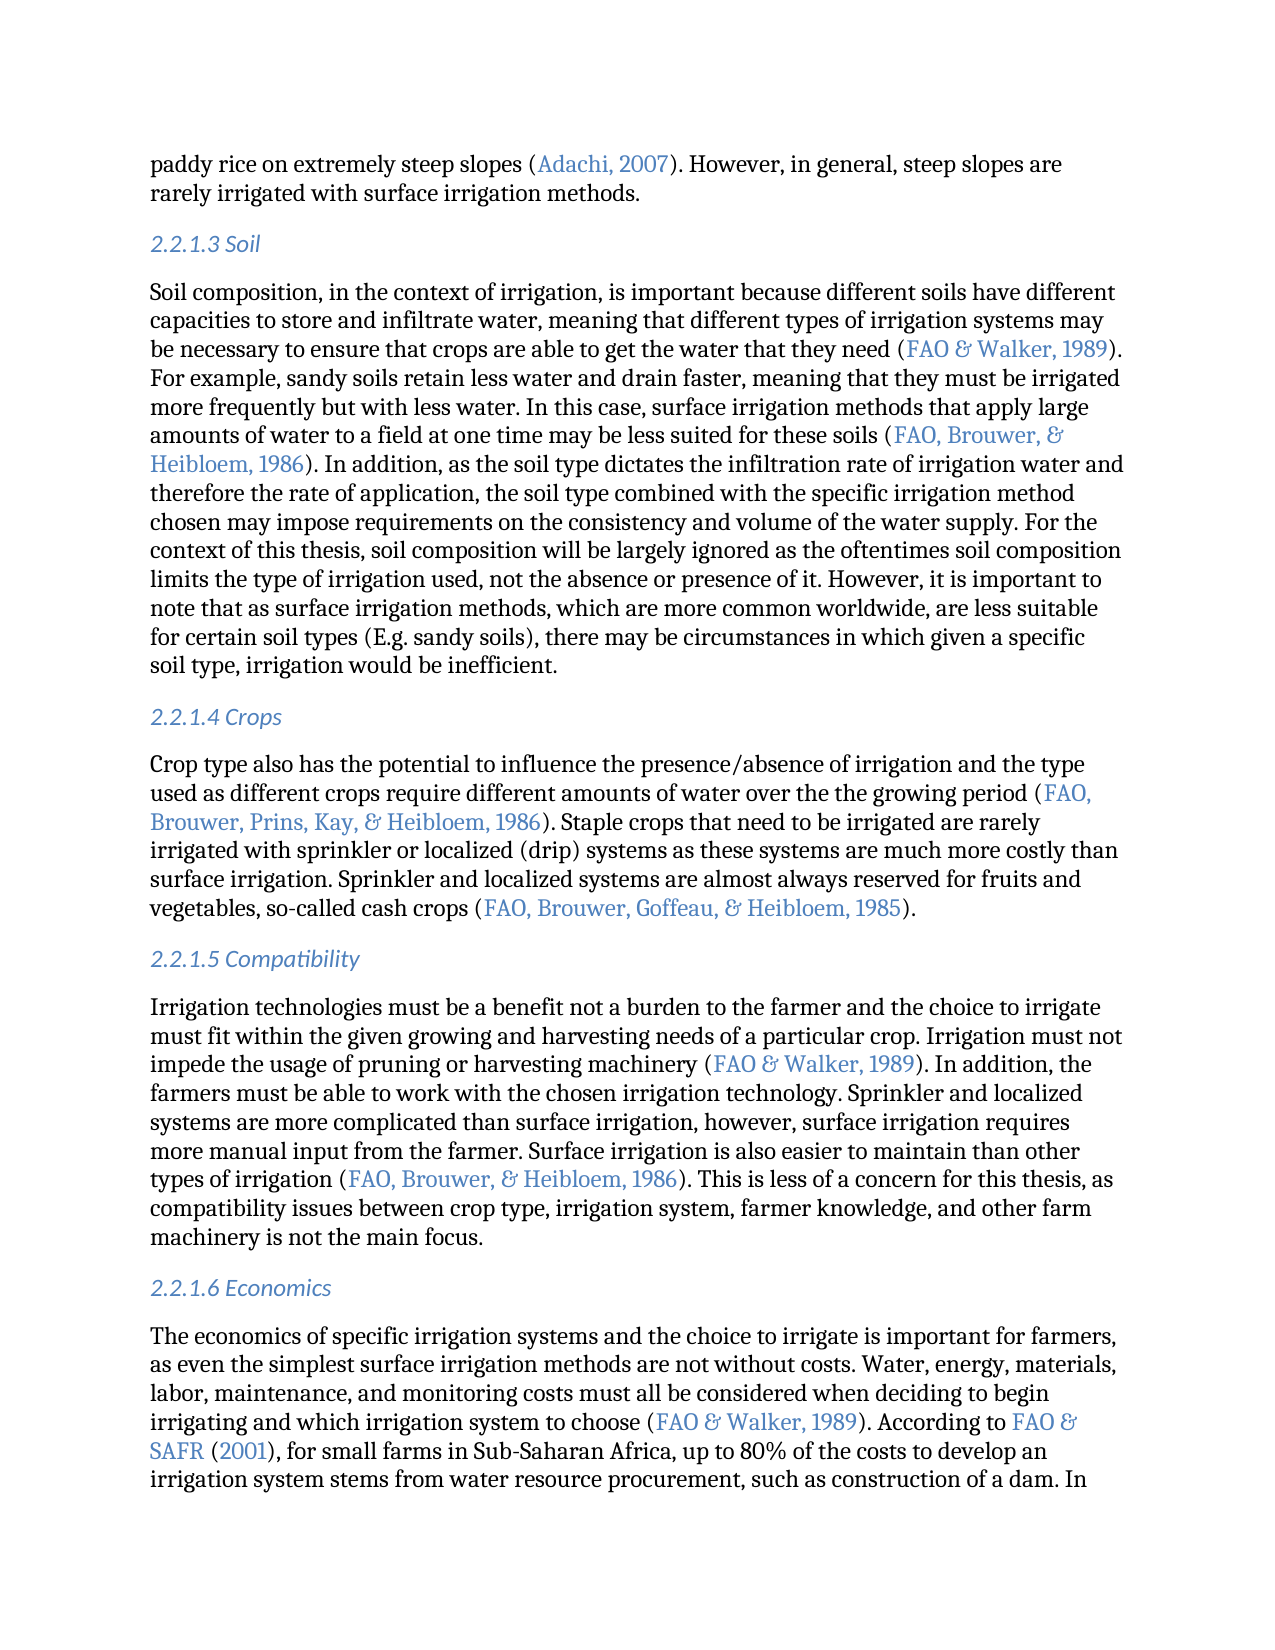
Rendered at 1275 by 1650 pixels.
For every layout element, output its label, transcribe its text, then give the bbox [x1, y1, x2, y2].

subtitle 2.2.1.3 Soil [150, 228, 1125, 259]
subtitle 2.2.1.5 Compatibility [150, 943, 1125, 974]
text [150, 150, 1125, 207]
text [150, 1322, 1125, 1494]
text Soil composition, in the context of irrigation, is important because different soils have different capacities to store and infiltrate water, meaning that different types of irrigation systems may be necessary to ensure that crops are able to get the water that they need (FAO & Walker, 1989). For example, sandy soils retain less water and drain faster, meaning that they must be irrigated more frequently but with less water. In this case, surface irrigation methods that apply large amounts of water to a field at one time may be less suited for these soils (FAO, Brouwer, & Heibloem, 1986). In addition, as the soil type dictates the infiltration rate of irrigation water and therefore the rate of application, the soil type combined with the specific irrigation method chosen may impose requirements on the consistency and volume of the water supply. For the context of this thesis, soil composition will be largely ignored as the oftentimes soil composition limits the type of irrigation used, not the absence or presence of it. However, it is important to note that as surface irrigation methods, which are more common worldwide, are less suitable for certain soil types (E.g. sandy soils), there may be circumstances in which given a specific soil type, irrigation would be inefficient. [150, 278, 1125, 680]
text Irrigation technologies must be a benefit not a burden to the farmer and the choice to irrigate must fit within the given growing and harvesting needs of a particular crop. Irrigation must not impede the usage of pruning or harvesting machinery (FAO & Walker, 1989). In addition, the farmers must be able to work with the chosen irrigation technology. Sprinkler and localized systems are more complicated than surface irrigation, however, surface irrigation requires more manual input from the farmer. Surface irrigation is also easier to maintain than other types of irrigation (FAO, Brouwer, & Heibloem, 1986). This is less of a concern for this thesis, as compatibility issues between crop type, irrigation system, farmer knowledge, and other farm machinery is not the main focus. [150, 993, 1125, 1252]
subtitle 2.2.1.4 Crops [150, 701, 1125, 731]
text Crop type also has the potential to influence the presence/absence of irrigation and the type used as different crops require different amounts of water over the the growing period (FAO, Brouwer, Prins, Kay, & Heibloem, 1986). Staple crops that need to be irrigated are rarely irrigated with sprinkler or localized (drip) systems as these systems are much more costly than surface irrigation. Sprinkler and localized systems are almost always reserved for fruits and vegetables, so-called cash crops (FAO, Brouwer, Goffeau, & Heibloem, 1985). [150, 750, 1125, 923]
subtitle 2.2.1.6 Economics [150, 1272, 1125, 1303]
